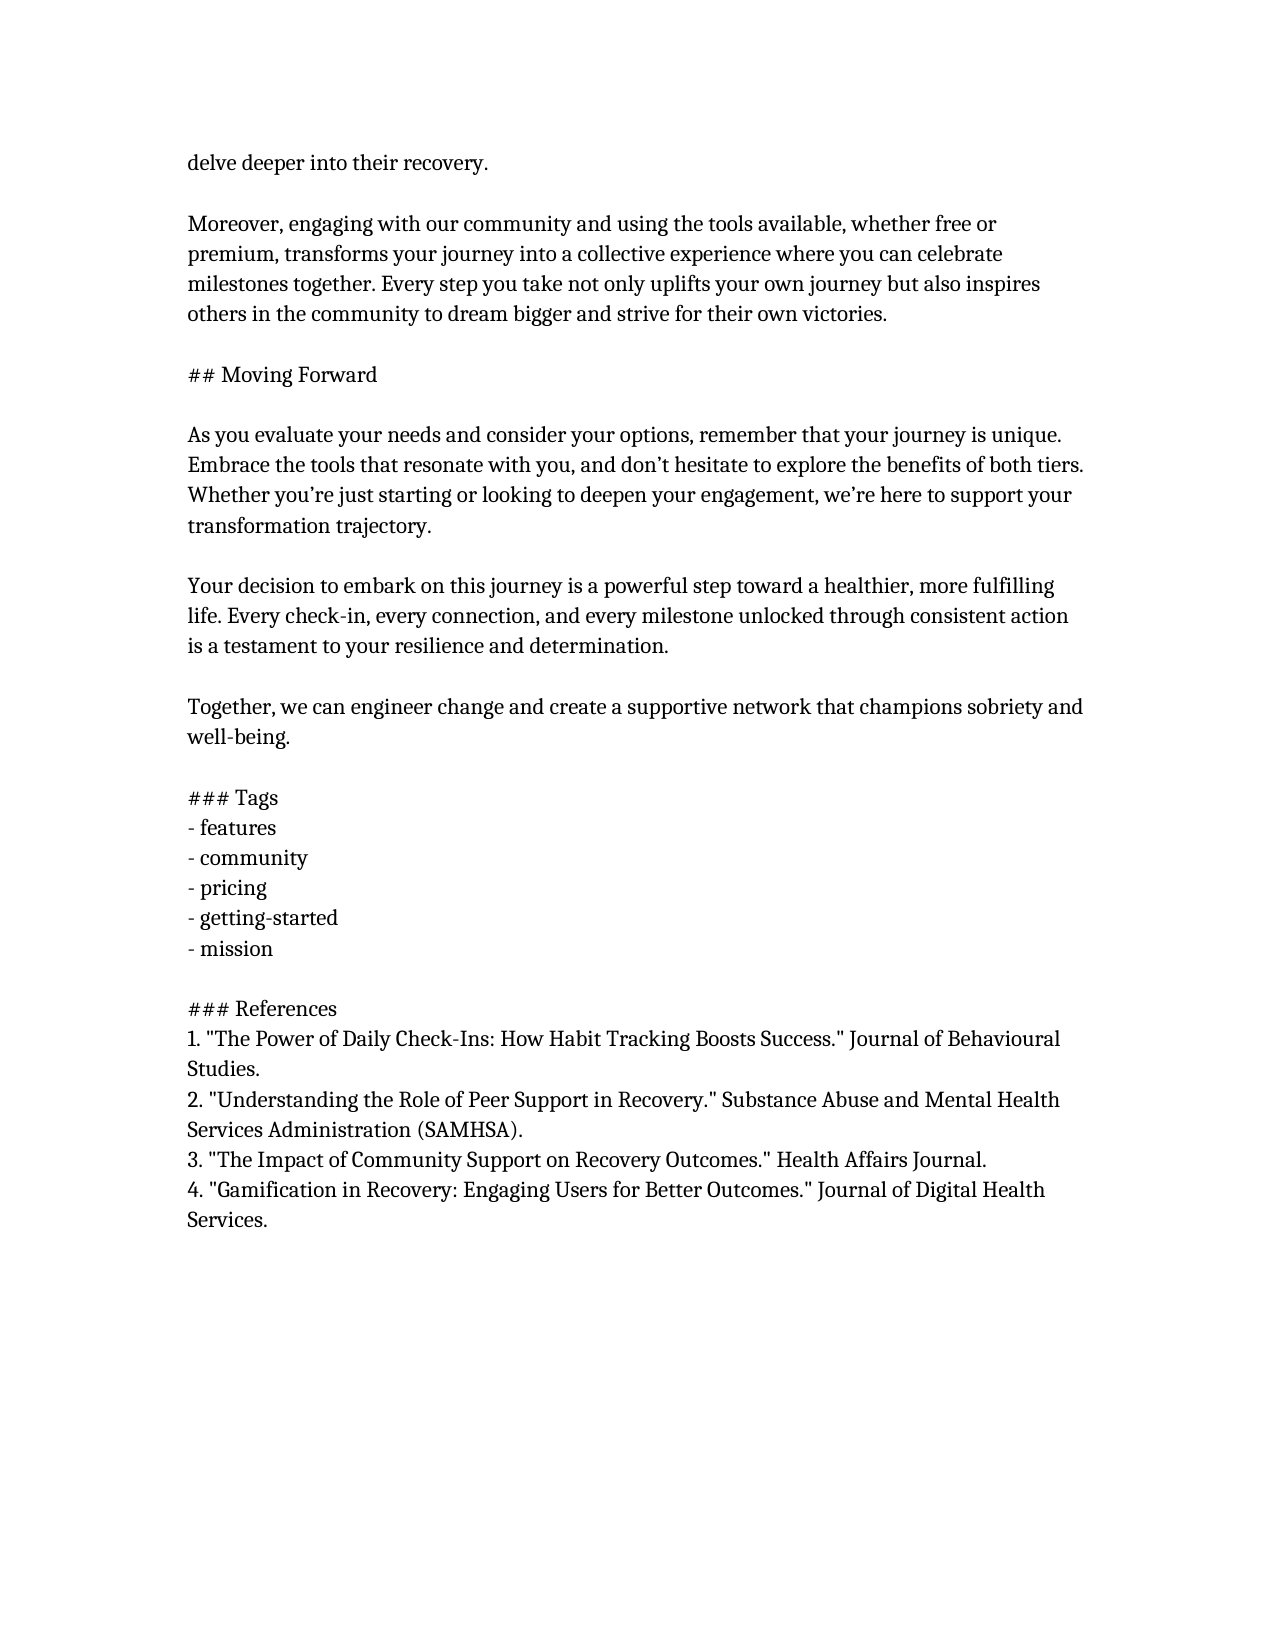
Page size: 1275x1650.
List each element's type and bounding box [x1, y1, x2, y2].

text [187, 150, 1087, 1234]
